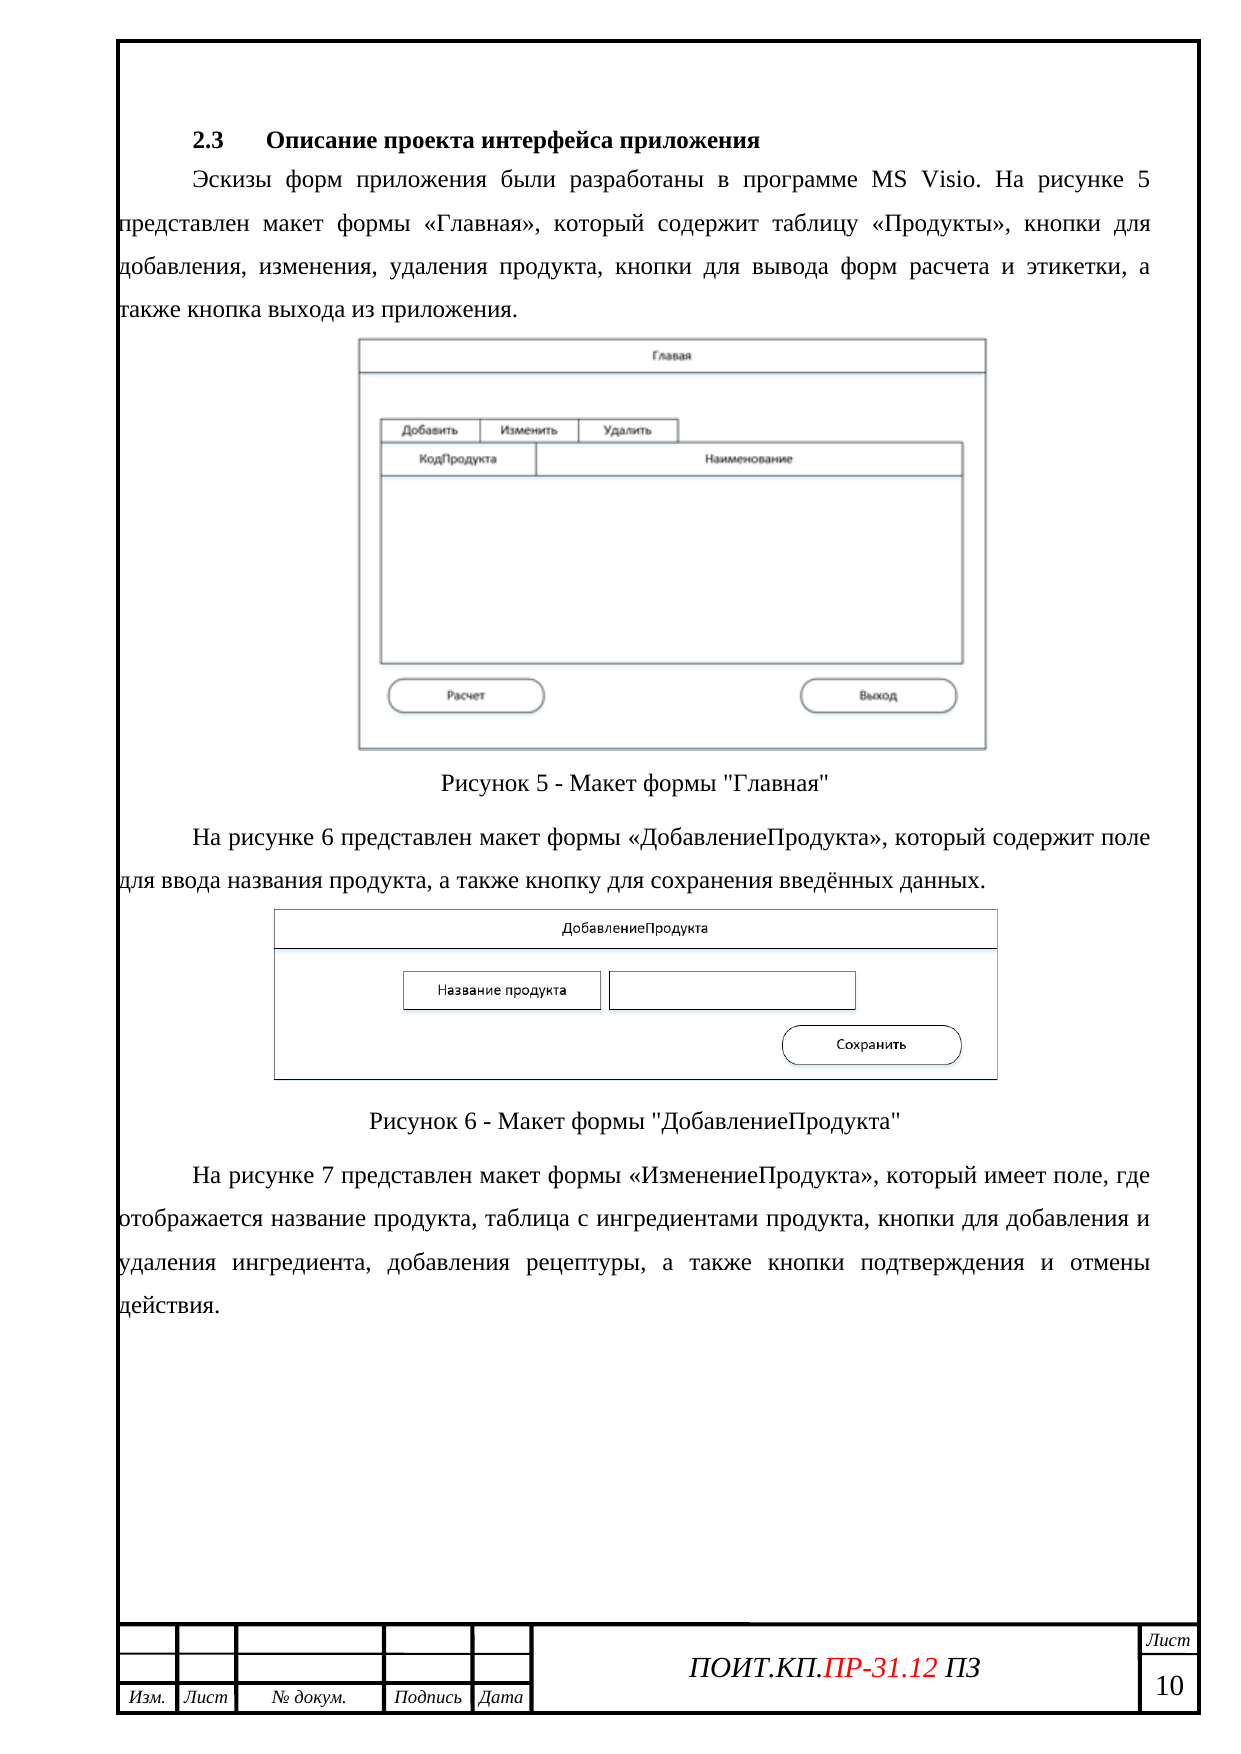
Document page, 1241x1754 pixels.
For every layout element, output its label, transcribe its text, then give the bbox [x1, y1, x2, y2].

text На рисунке 7 представлен макет формы «ИзменениеПродукта», который имеет поле, где отображается название продукта, таблица с ингредиентами продукта, кнопки для добавления и удаления ингредиента, добавления рецептуры, а также кнопки подтверждения и отмены действия. [118, 1160, 1152, 1318]
picture [356, 337, 988, 751]
text На рисунке 6 представлен макет формы «ДобавлениеПродукта», который содержит поле для ввода названия продукта, а также кнопку для сохранения введённых данных. [118, 822, 1152, 893]
list Описание проекта интерфейса приложения [155, 125, 1152, 154]
text Рисунок 6 - Макет формы "ДобавлениеПродукта" [118, 1106, 1152, 1135]
picture [272, 907, 998, 1081]
text Рисунок 5 - Макет формы "Главная" [118, 768, 1152, 797]
text Эскизы форм приложения были разработаны в программе MS Visio. На рисунке 5 представлен макет формы «Главная», который содержит таблицу «Продукты», кнопки для добавления, изменения, удаления продукта, кнопки для вывода форм расчета и этикетки, а также кнопка выхода из приложения. [118, 164, 1152, 323]
